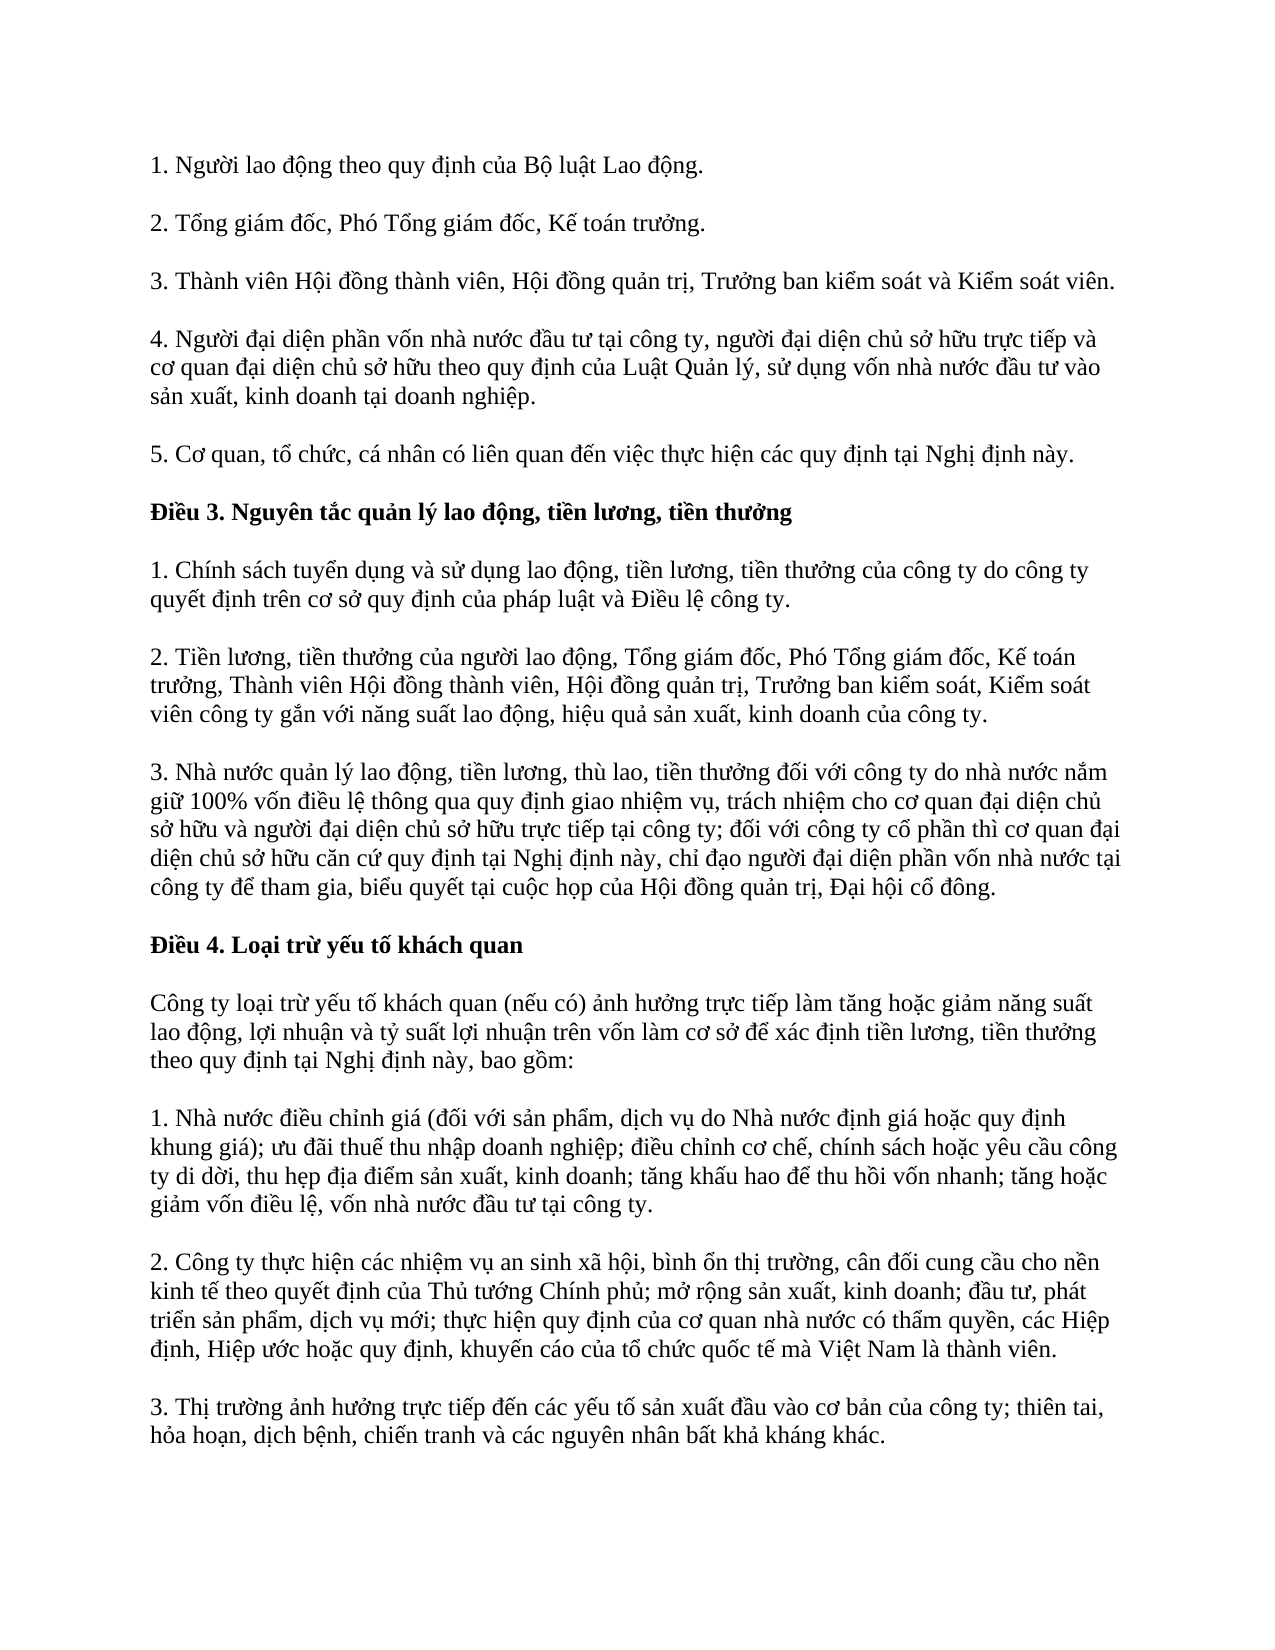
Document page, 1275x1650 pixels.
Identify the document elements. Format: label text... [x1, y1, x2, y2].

text 3. Nhà nước quản lý lao động, tiền lương, thù lao, tiền thưởng đối với công ty do nhà nước nắm giữ 100% vốn điều lệ thông qua quy định giao nhiệm vụ, trách nhiệm cho cơ quan đại diện chủ sở hữu và người đại diện chủ sở hữu trực tiếp tại công ty; đối với công ty cổ phần thì cơ quan đại diện chủ sở hữu căn cứ quy định tại Nghị định này, chỉ đạo người đại diện phần vốn nhà nước tại công ty để tham gia, biểu quyết tại cuộc họp của Hội đồng quản trị, Đại hội cổ đông. [150, 757, 1125, 901]
text Công ty loại trừ yếu tố khách quan (nếu có) ảnh hưởng trực tiếp làm tăng hoặc giảm năng suất lao động, lợi nhuận và tỷ suất lợi nhuận trên vốn làm cơ sở để xác định tiền lương, tiền thưởng theo quy định tại Nghị định này, bao gồm: [150, 988, 1125, 1074]
text 5. Cơ quan, tổ chức, cá nhân có liên quan đến việc thực hiện các quy định tại Nghị định này. [150, 439, 1125, 468]
text 2. Tổng giám đốc, Phó Tổng giám đốc, Kế toán trưởng. [150, 208, 1125, 237]
text Điều 3. Nguyên tắc quản lý lao động, tiền lương, tiền thưởng [150, 497, 1125, 526]
text 4. Người đại diện phần vốn nhà nước đầu tư tại công ty, người đại diện chủ sở hữu trực tiếp và cơ quan đại diện chủ sở hữu theo quy định của Luật Quản lý, sử dụng vốn nhà nước đầu tư vào sản xuất, kinh doanh tại doanh nghiệp. [150, 324, 1125, 410]
text Điều 4. Loại trừ yếu tố khách quan [150, 930, 1125, 959]
text 3. Thành viên Hội đồng thành viên, Hội đồng quản trị, Trưởng ban kiểm soát và Kiểm soát viên. [150, 266, 1125, 294]
text 2. Tiền lương, tiền thưởng của người lao động, Tổng giám đốc, Phó Tổng giám đốc, Kế toán trưởng, Thành viên Hội đồng thành viên, Hội đồng quản trị, Trưởng ban kiểm soát, Kiểm soát viên công ty gắn với năng suất lao động, hiệu quả sản xuất, kinh doanh của công ty. [150, 642, 1125, 728]
text 2. Công ty thực hiện các nhiệm vụ an sinh xã hội, bình ổn thị trường, cân đối cung cầu cho nền kinh tế theo quyết định của Thủ tướng Chính phủ; mở rộng sản xuất, kinh doanh; đầu tư, phát triển sản phẩm, dịch vụ mới; thực hiện quy định của cơ quan nhà nước có thẩm quyền, các Hiệp định, Hiệp ước hoặc quy định, khuyến cáo của tổ chức quốc tế mà Việt Nam là thành viên. [150, 1247, 1125, 1362]
text 1. Người lao động theo quy định của Bộ luật Lao động. [150, 150, 1125, 179]
text 3. Thị trường ảnh hưởng trực tiếp đến các yếu tố sản xuất đầu vào cơ bản của công ty; thiên tai, hỏa hoạn, dịch bệnh, chiến tranh và các nguyên nhân bất khả kháng khác. [150, 1392, 1125, 1449]
text 1. Chính sách tuyển dụng và sử dụng lao động, tiền lương, tiền thưởng của công ty do công ty quyết định trên cơ sở quy định của pháp luật và Điều lệ công ty. [150, 555, 1125, 612]
text 1. Nhà nước điều chỉnh giá (đối với sản phẩm, dịch vụ do Nhà nước định giá hoặc quy định khung giá); ưu đãi thuế thu nhập doanh nghiệp; điều chỉnh cơ chế, chính sách hoặc yêu cầu công ty di dời, thu hẹp địa điểm sản xuất, kinh doanh; tăng khấu hao để thu hồi vốn nhanh; tăng hoặc giảm vốn điều lệ, vốn nhà nước đầu tư tại công ty. [150, 1103, 1125, 1218]
